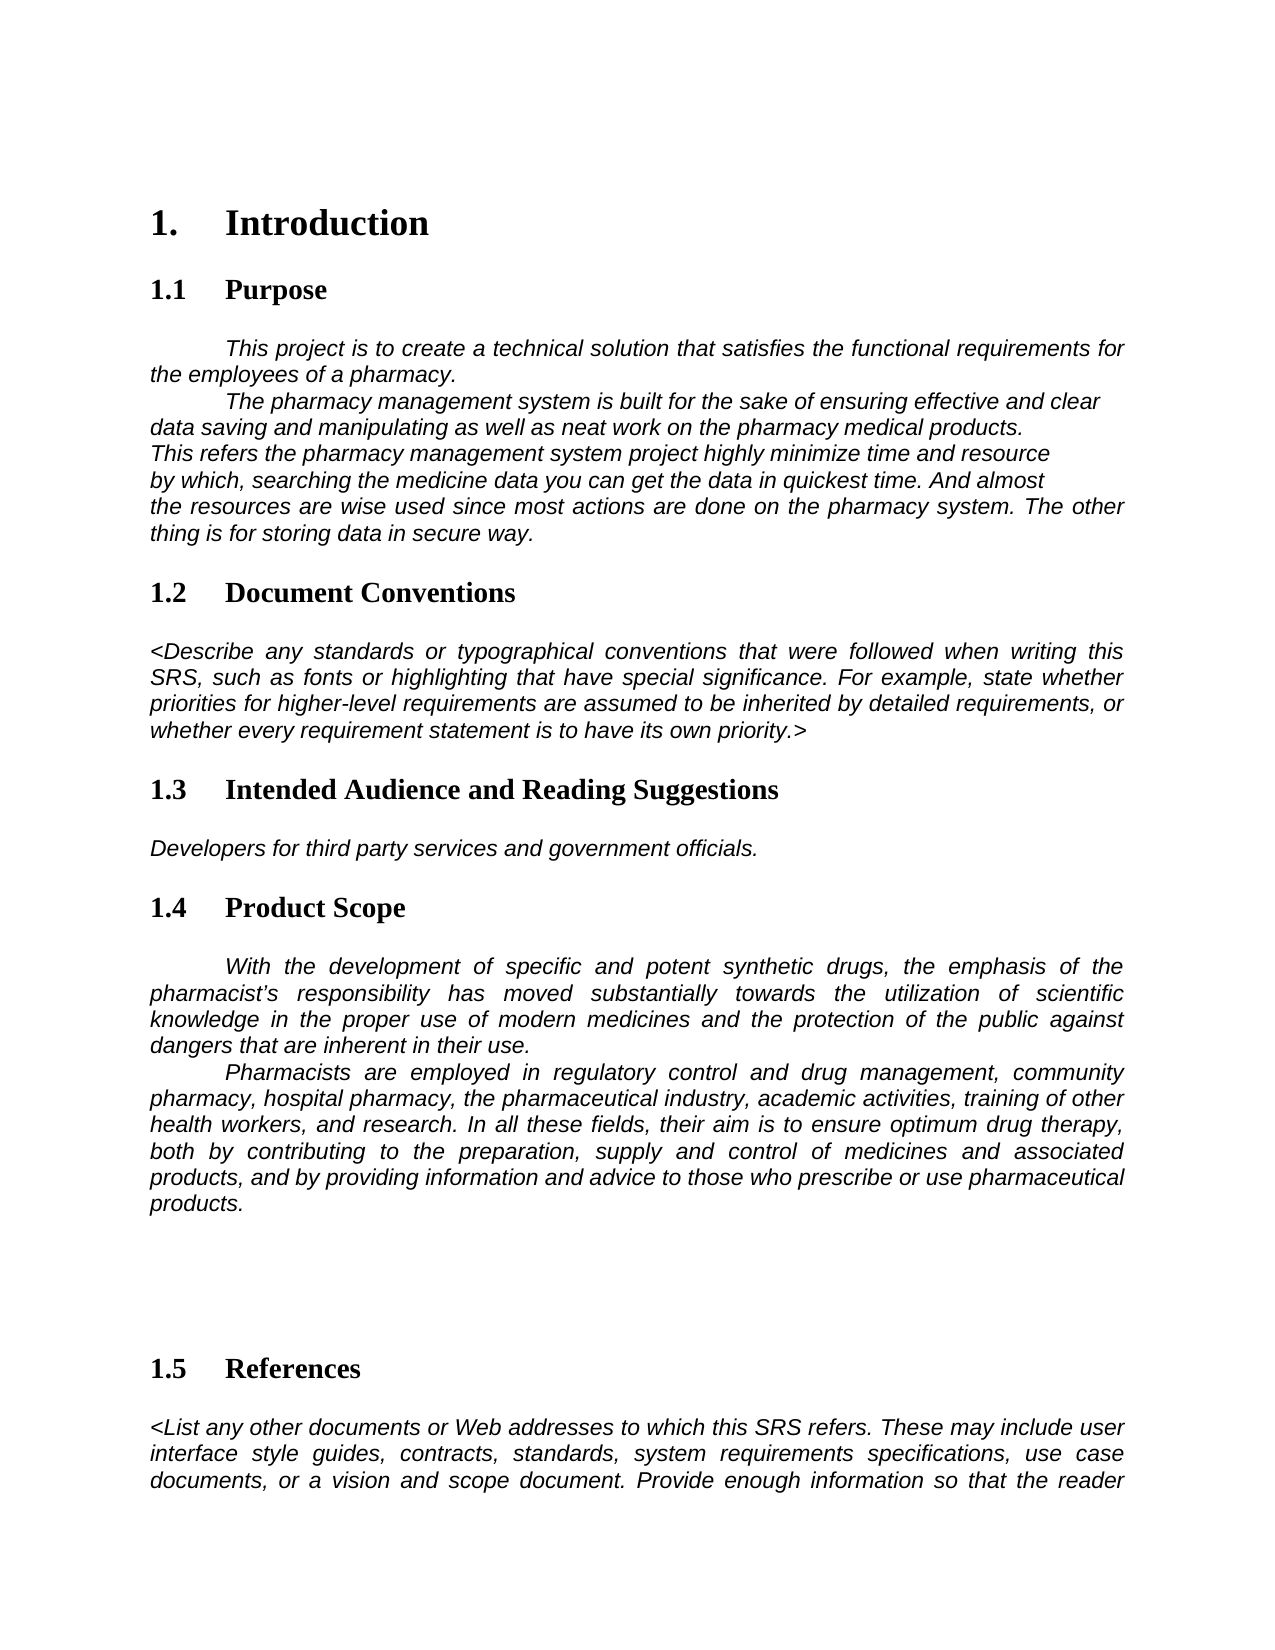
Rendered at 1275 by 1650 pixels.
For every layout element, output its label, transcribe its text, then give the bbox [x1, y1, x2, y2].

subtitle Document Conventions [150, 575, 1125, 608]
text The pharmacy management system is built for the sake of ensuring effective and clear [150, 388, 1125, 414]
subtitle Introduction [150, 200, 1125, 243]
text data saving and manipulating as well as neat work on the pharmacy medical products. [150, 414, 1125, 440]
subtitle References [150, 1351, 1125, 1385]
text This project is to create a technical solution that satisfies the functional requirements for the employees of a pharmacy. [150, 335, 1125, 388]
subtitle Purpose [150, 272, 1125, 306]
subtitle Intended Audience and Reading Suggestions [150, 772, 1125, 806]
text the resources are wise used since most actions are done on the pharmacy system. The other thing is for storing data in secure way. [150, 493, 1125, 546]
text With the development of specific and potent synthetic drugs, the emphasis of the pharmacist’s responsibility has moved substantially towards the utilization of scientific knowledge in the proper use of modern medicines and the protection of the public against dangers that are inherent in their use. [150, 953, 1125, 1059]
text Developers for third party services and government officials. [150, 835, 1125, 861]
text This refers the pharmacy management system project highly minimize time and resource [150, 440, 1125, 467]
subtitle Product Scope [150, 891, 1125, 924]
text Pharmacists are employed in regulatory control and drug management, community pharmacy, hospital pharmacy, the pharmaceutical industry, academic activities, training of other health workers, and research. In all these fields, their aim is to ensure optimum drug therapy, both by contributing to the preparation, supply and control of medicines and associated products, and by providing information and advice to those who prescribe or use pharmaceutical products. [150, 1059, 1125, 1217]
text by which, searching the medicine data you can get the data in quickest time. And almost [150, 467, 1125, 493]
text <Describe any standards or typographical conventions that were followed when writing this SRS, such as fonts or highlighting that have special significance. For example, state whether priorities for higher-level requirements are assumed to be inherited by detailed requirements, or whether every requirement statement is to have its own priority.> [150, 638, 1125, 743]
